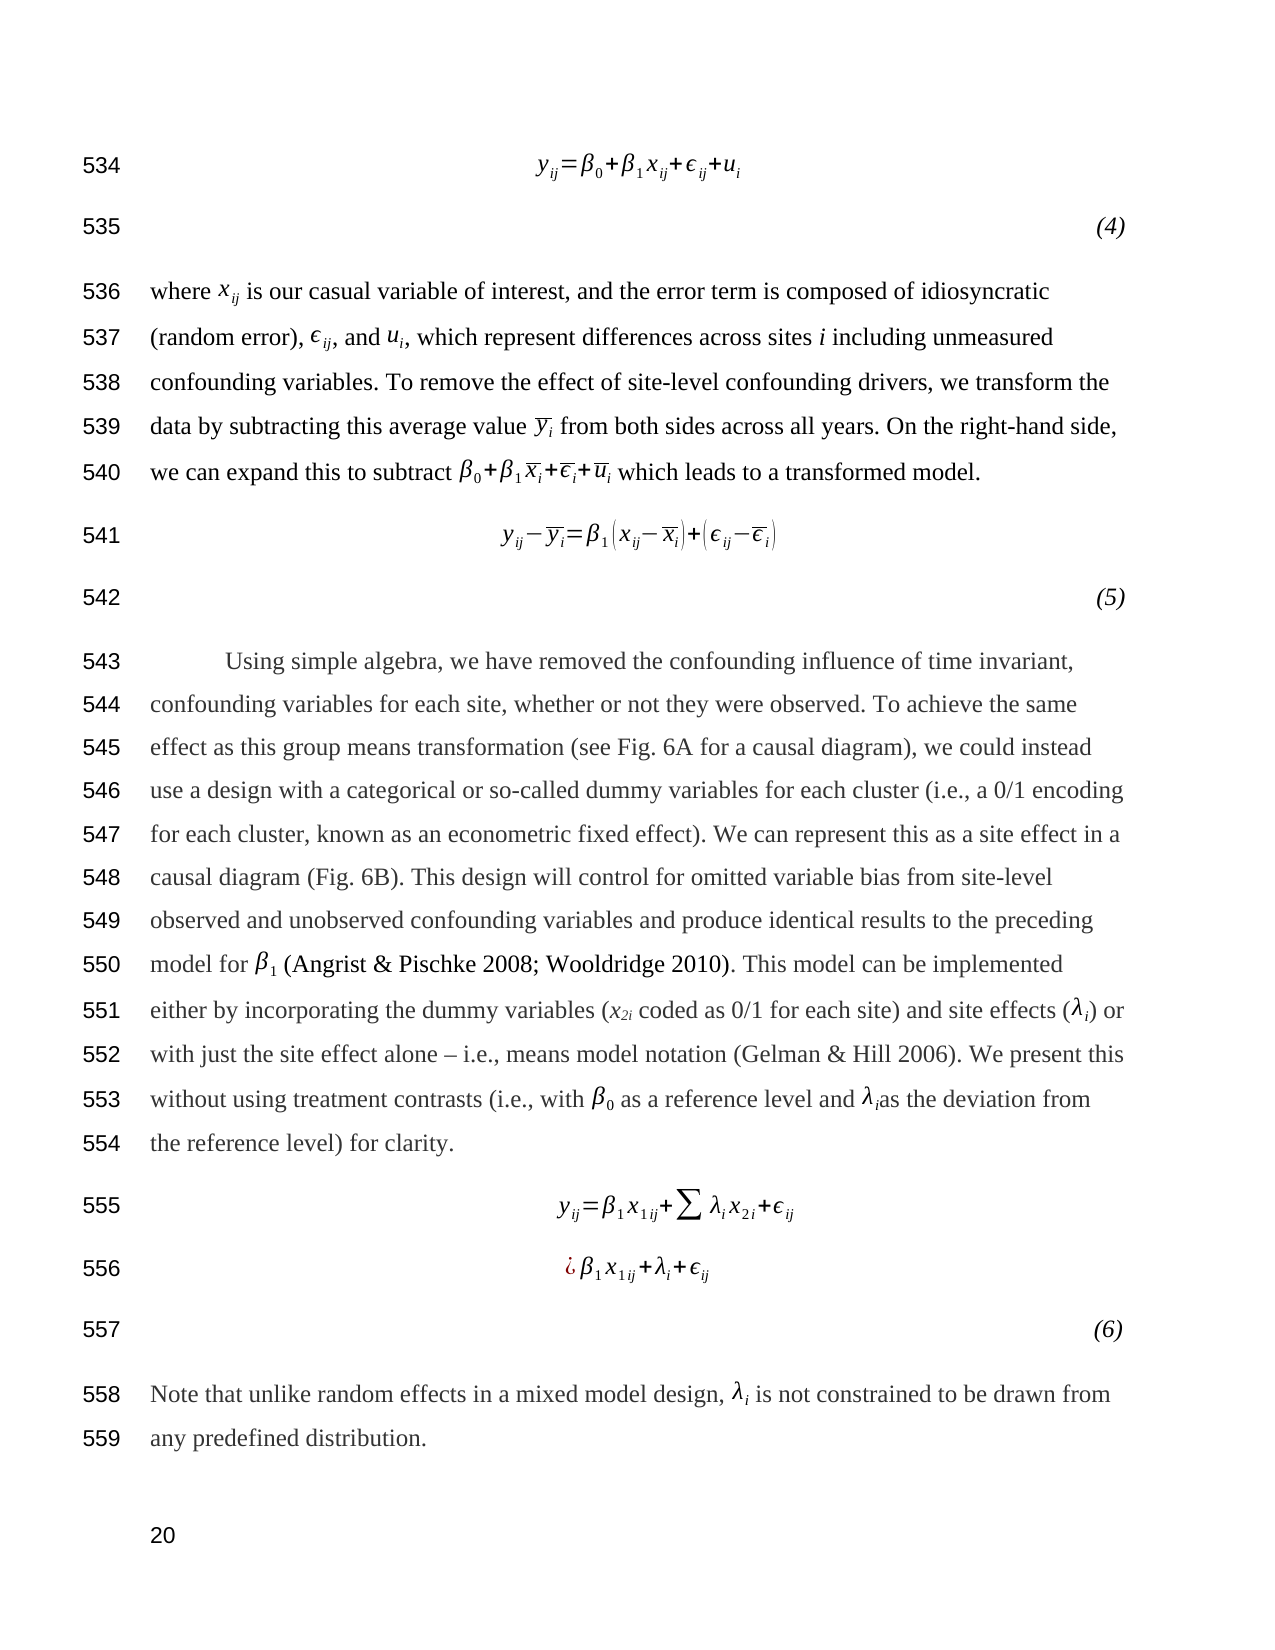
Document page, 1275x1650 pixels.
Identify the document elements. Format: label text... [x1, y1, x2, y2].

text Note that unlike random effects in a mixed model design, is not constrained to be drawn from any predefined distribution. [150, 1378, 1125, 1452]
text Using simple algebra, we have removed the confounding influence of time invariant, confounding variables for each site, whether or not they were observed. To achieve the same effect as this group means transformation (see Fig. 6A for a causal diagram), we could instead use a design with a categorical or so-called dummy variables for each cluster (i.e., a 0/1 encoding for each cluster, known as an econometric fixed effect). We can represent this as a site effect in a causal diagram (Fig. 6B). This design will control for omitted variable bias from site-level observed and unobserved confounding variables and produce identical results to the preceding model for (Angrist & Pischke 2008; Wooldridge 2010). This model can be implemented either by incorporating the dummy variables (x2i coded as 0/1 for each site) and site effects () or with just the site effect alone – i.e., means model notation (Gelman & Hill 2006). We present this without using treatment contrasts (i.e., with as a reference level and as the deviation from the reference level) for clarity. [150, 646, 1125, 1157]
text where is our casual variable of interest, and the error term is composed of idiosyncratic (random error), , and , which represent differences across sites i including unmeasured confounding variables. To remove the effect of site-level confounding drivers, we transform the data by subtracting this average value from both sides across all years. On the right-hand side, we can expand this to subtract which leads to a transformed model. [150, 275, 1125, 487]
text (5) [150, 582, 1125, 611]
text (6) [150, 1314, 1125, 1342]
text (4) [150, 211, 1125, 240]
